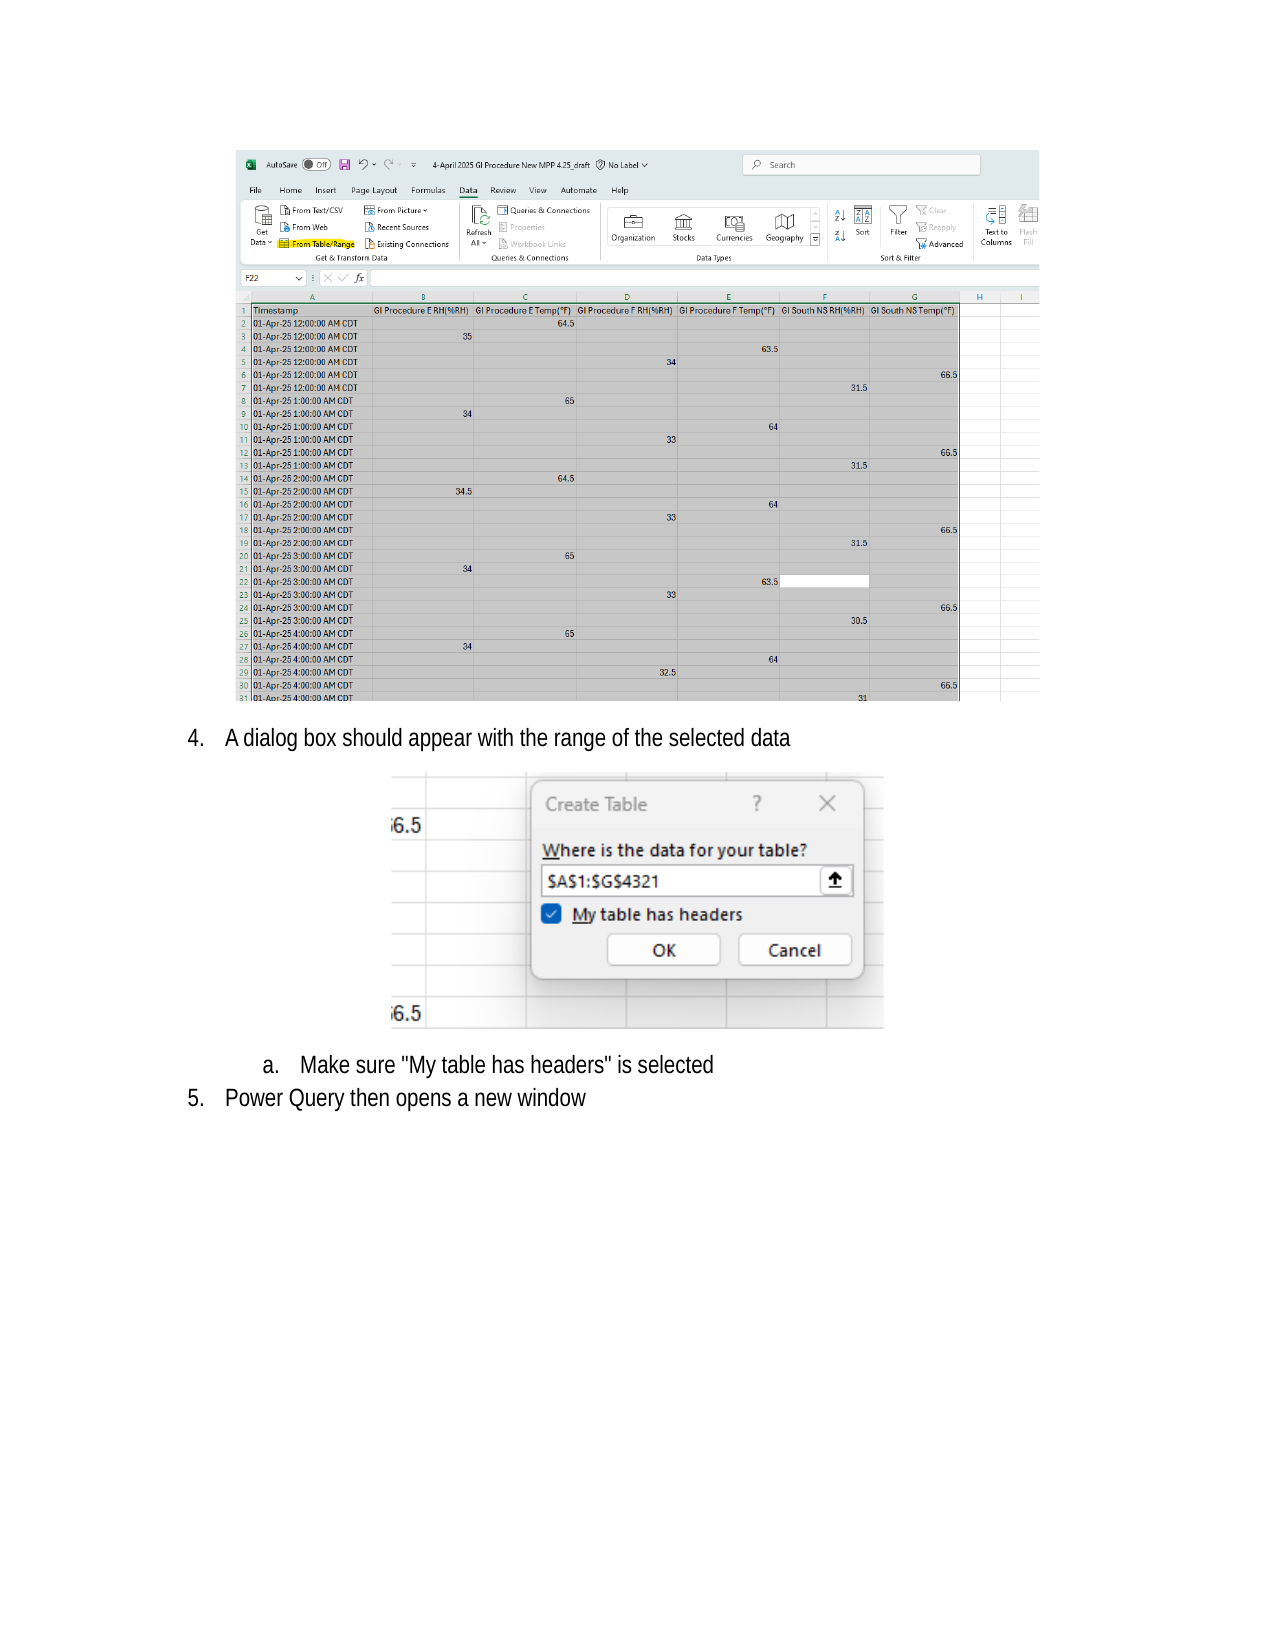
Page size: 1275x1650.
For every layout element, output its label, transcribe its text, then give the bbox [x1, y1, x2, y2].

list Make sure "My table has headers" is selected [262, 1050, 1125, 1079]
list A dialog box should appear with the range of the selected data [187, 723, 1125, 751]
picture [235, 150, 1040, 701]
picture [391, 772, 884, 1029]
list Power Query then opens a new window [187, 1083, 1125, 1112]
